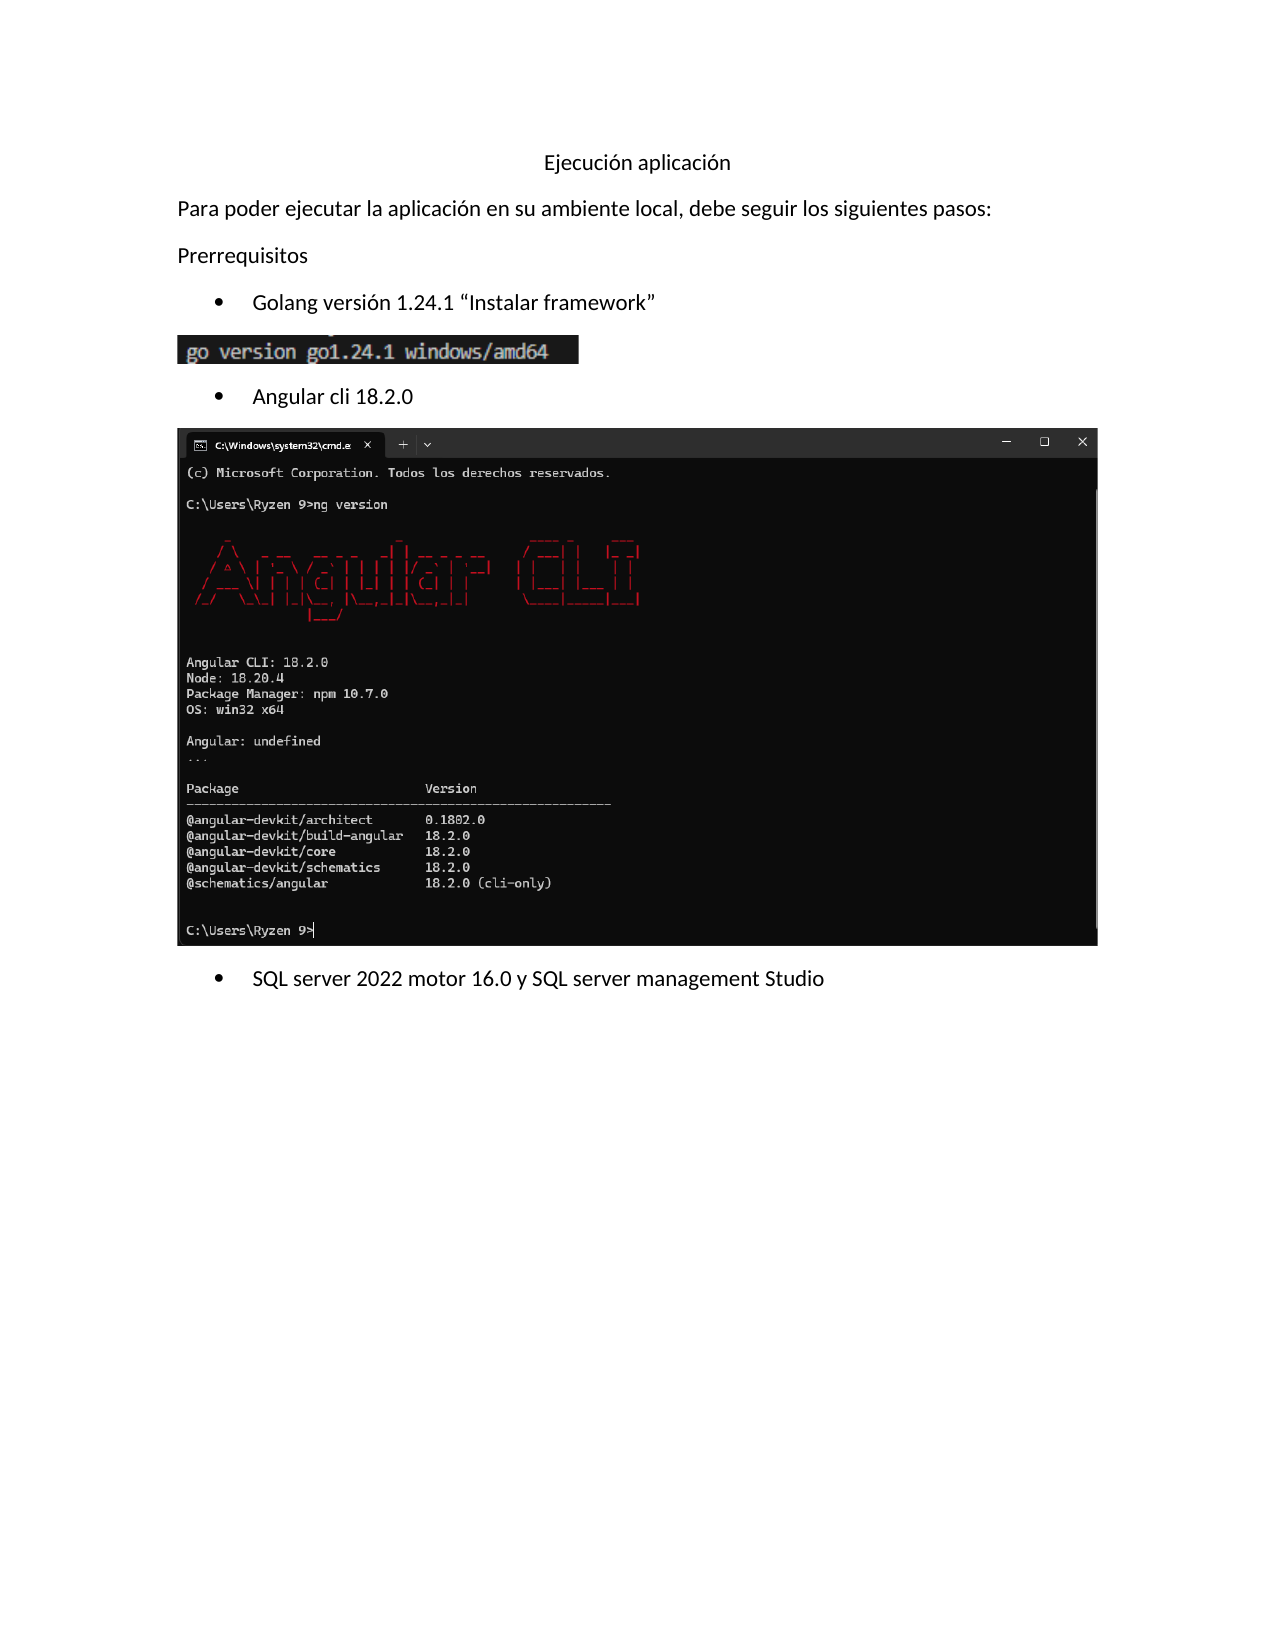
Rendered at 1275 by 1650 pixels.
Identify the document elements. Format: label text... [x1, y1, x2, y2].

text Ejecución aplicación [177, 148, 1098, 176]
text Para poder ejecutar la aplicación en su ambiente local, debe seguir los siguientes pasos: [177, 194, 1098, 222]
picture [177, 428, 1098, 946]
text Prerrequisitos [177, 241, 1098, 269]
list SQL server 2022 motor 16.0 y SQL server management Studio [215, 964, 1098, 992]
picture [177, 335, 579, 364]
list Golang versión 1.24.1 “Instalar framework” [215, 288, 1098, 316]
list Angular cli 18.2.0 [215, 382, 1098, 410]
